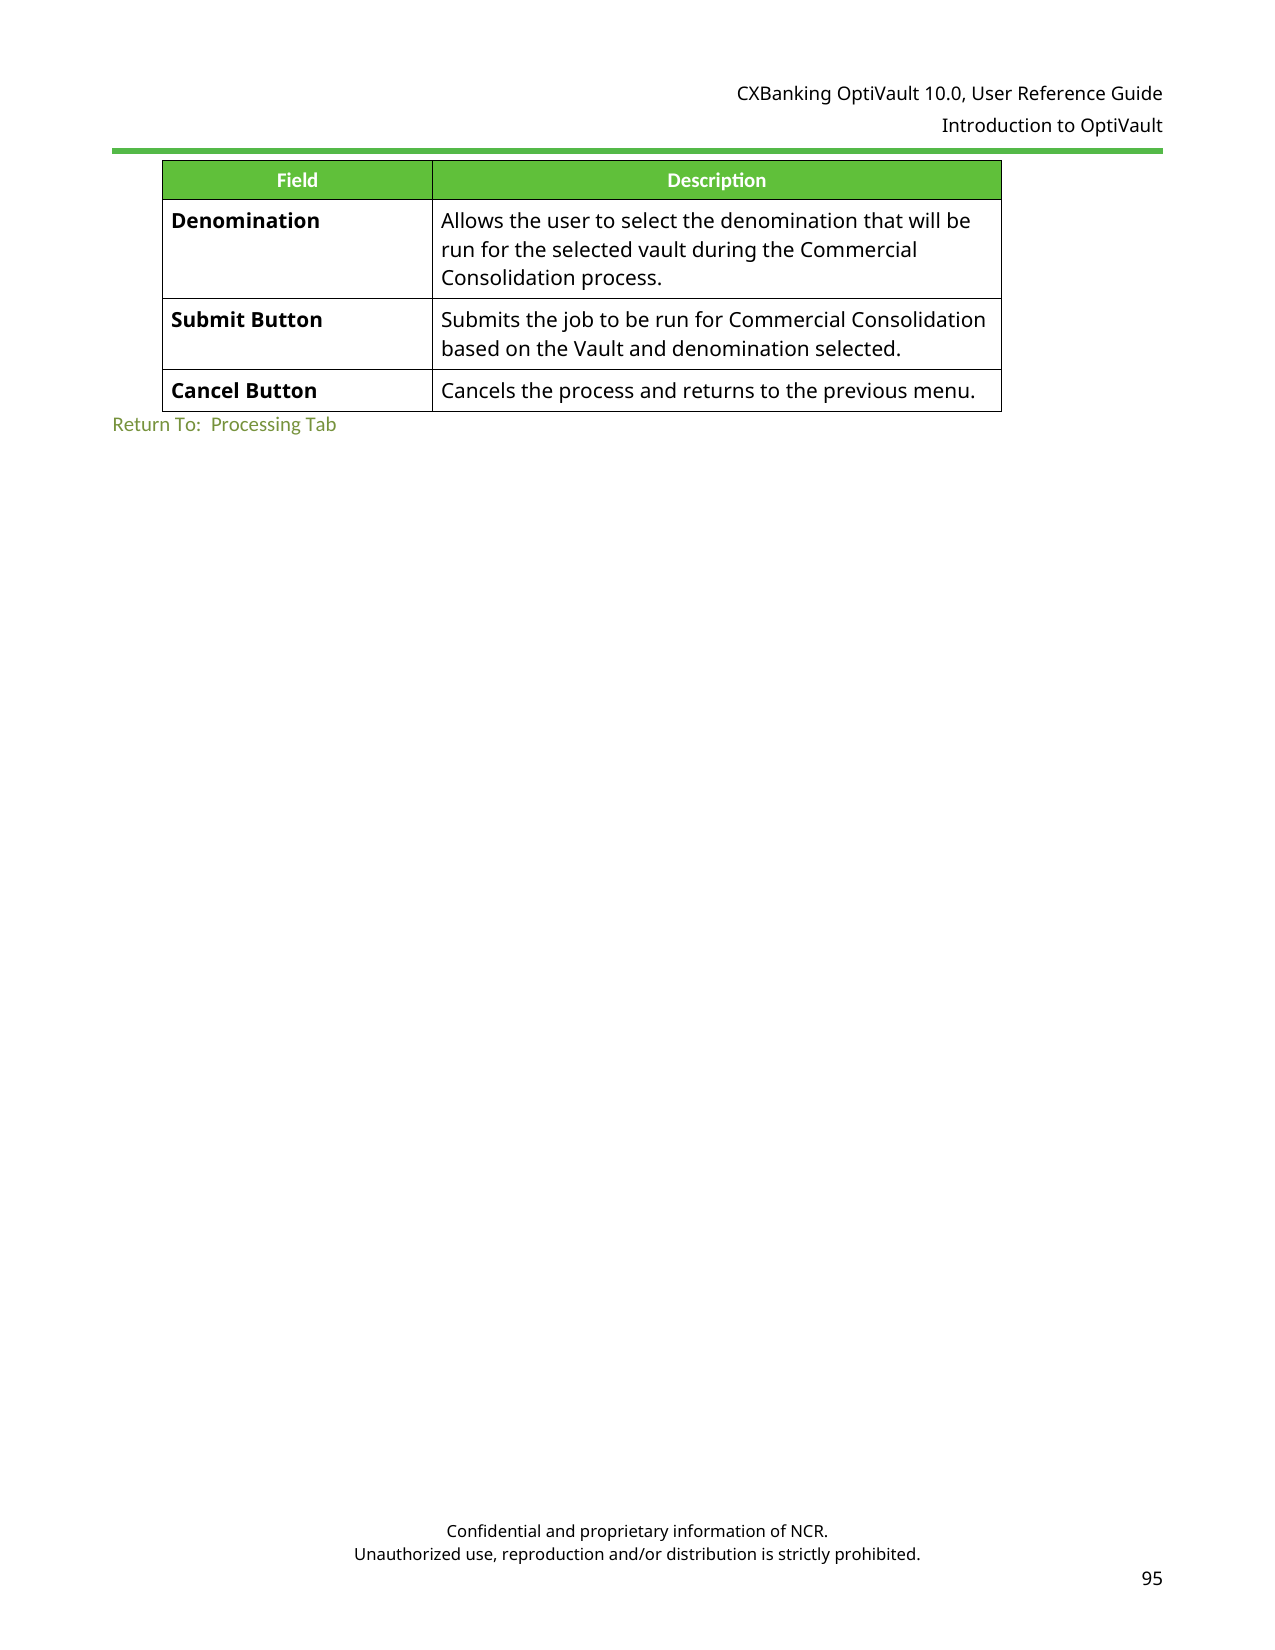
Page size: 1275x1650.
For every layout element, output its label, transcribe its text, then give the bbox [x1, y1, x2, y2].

table_header Description [433, 161, 1001, 199]
table_cell Submits the job to be run for Commercial Consolidation based on the Vault and denomination selected. [433, 299, 1001, 368]
table_cell Cancels the process and returns to the previous menu. [433, 370, 1001, 411]
table_cell Allows the user to select the denomination that will be run for the selected vault during the Commercial Consolidation process. [433, 200, 1001, 298]
table_cell Denomination [163, 200, 432, 298]
table_cell Submit Button [163, 299, 432, 368]
text Return To: Processing Tab [112, 412, 1163, 437]
table_header Field [163, 161, 432, 199]
table_cell Cancel Button [163, 370, 432, 411]
